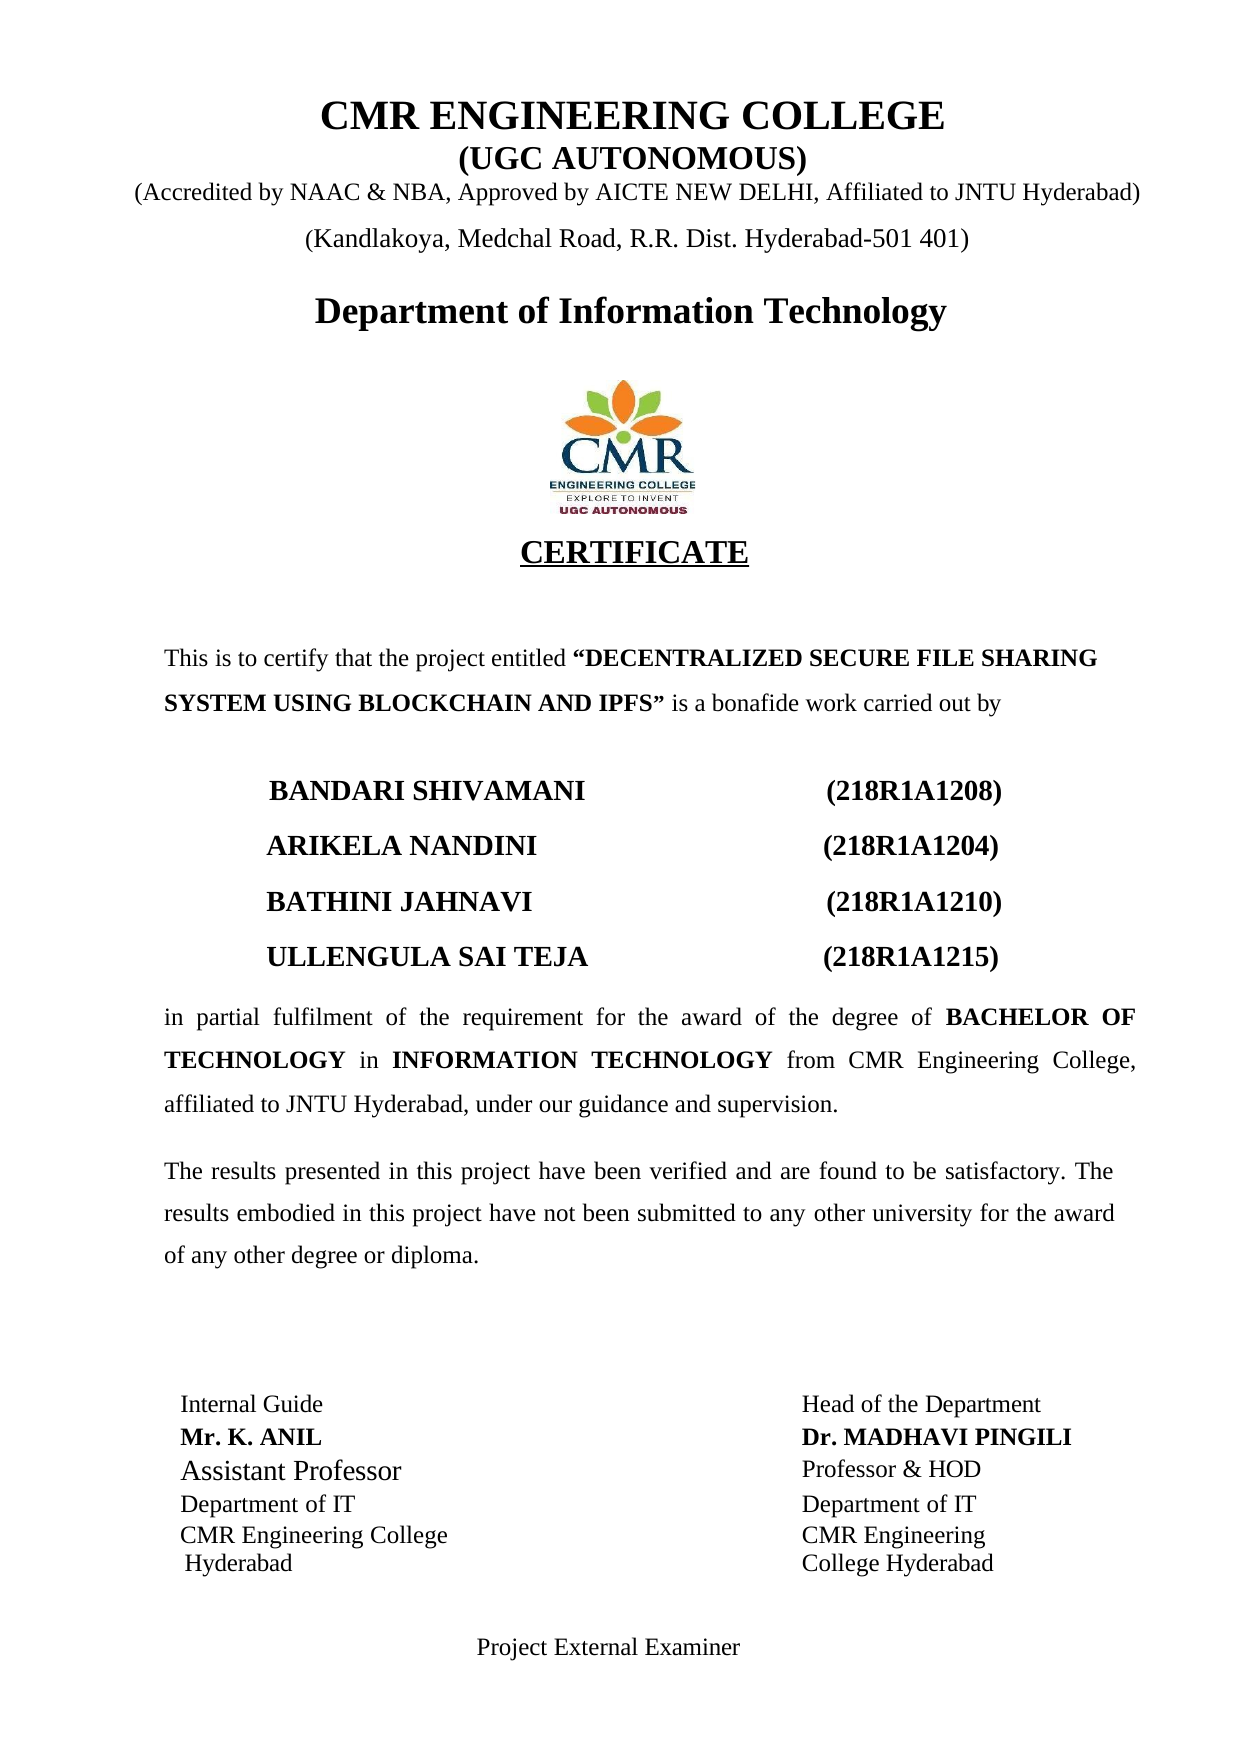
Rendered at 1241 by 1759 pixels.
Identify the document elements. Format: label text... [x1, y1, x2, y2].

table_cell CMR Engineering College Hyderabad [624, 1520, 1077, 1578]
picture [550, 380, 696, 514]
table_cell CMR Engineering College Hyderabad [175, 1520, 624, 1578]
table_header Head of the Department [624, 1391, 1077, 1421]
text Department of Information Technology [118, 289, 1143, 332]
text This is to certify that the project entitled “DECENTRALIZED SECURE FILE SHARING SYSTEM USING BLOCKCHAIN AND IPFS” is a bonafide work carried out by [164, 643, 1152, 717]
table_cell Department of IT [175, 1489, 624, 1520]
table_cell Department of IT [624, 1489, 1077, 1520]
table_cell Assistant Professor [175, 1453, 624, 1489]
text in partial fulfilment of the requirement for the award of the degree of BACHELOR OF TECHNOLOGY in INFORMATION TECHNOLOGY from CMR Engineering College, affiliated to JNTU Hyderabad, under our guidance and supervision. [164, 1002, 1136, 1117]
text Project External Examiner [118, 1632, 1099, 1661]
subtitle (UGC AUTONOMOUS) [406, 139, 859, 177]
text CERTIFICATE [410, 396, 859, 570]
title CMR ENGINEERING COLLEGE [122, 91, 1143, 139]
table_header Internal Guide [175, 1391, 624, 1421]
table_cell Professor & HOD [624, 1453, 1077, 1489]
text ULLENGULA SAI TEJA (218R1A1215) [266, 939, 1152, 973]
text The results presented in this project have been verified and are found to be satisfactory. The results embodied in this project have not been submitted to any other university for the award of any other degree or diploma. [164, 1156, 1115, 1268]
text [131, 177, 1143, 253]
table_cell Dr. MADHAVI PINGILI [624, 1421, 1077, 1453]
text BANDARI SHIVAMANI (218R1A1208) ARIKELA NANDINI (218R1A1204) BATHINI JAHNAVI (218R1A1210) [266, 773, 1005, 917]
table_cell Mr. K. ANIL [175, 1421, 624, 1453]
